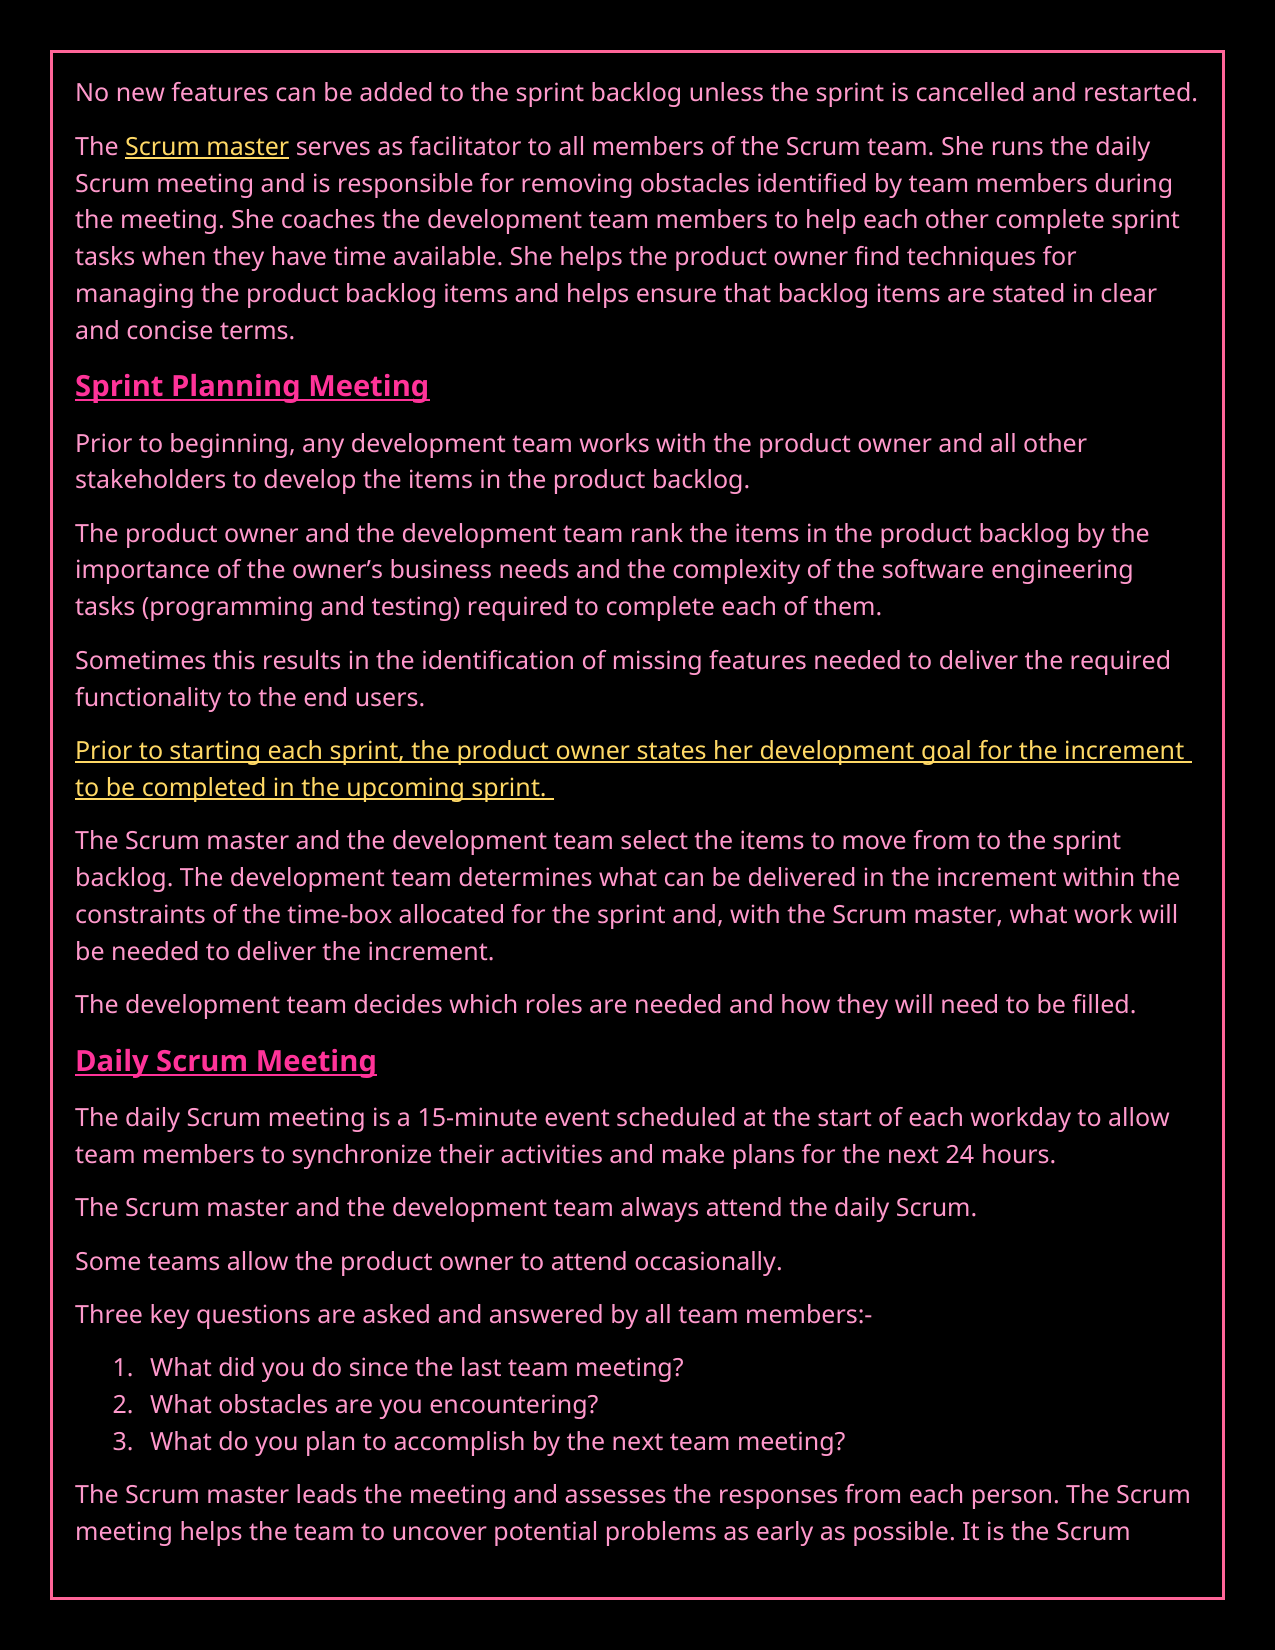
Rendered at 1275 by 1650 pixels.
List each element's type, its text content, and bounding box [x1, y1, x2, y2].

text The Scrum master serves as facilitator to all members of the Scrum team. She runs the daily Scrum meeting and is responsible for removing obstacles identified by team members during the meeting. She coaches the development team members to help each other complete sprint tasks when they have time available. She helps the product owner find techniques for managing the product backlog items and helps ensure that backlog items are stated in clear and concise terms. [75, 128, 1200, 346]
list What obstacles are you encountering? [112, 1387, 1200, 1421]
text The Scrum master and the development team always attend the daily Scrum. [75, 1190, 1200, 1224]
text The daily Scrum meeting is a 15-minute event scheduled at the start of each workday to allow team members to synchronize their activities and make plans for the next 24 hours. [75, 1099, 1200, 1170]
text Some teams allow the product owner to attend occasionally. [75, 1243, 1200, 1277]
text Three key questions are asked and answered by all team members:- [75, 1297, 1200, 1331]
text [75, 1477, 1200, 1548]
text The Scrum master and the development team select the items to move from to the sprint backlog. The development team determines what can be delivered in the increment within the constraints of the time-box allocated for the sprint and, with the Scrum master, what work will be needed to deliver the increment. [75, 823, 1200, 967]
text The product owner and the development team rank the items in the product backlog by the importance of the owner’s business needs and the complexity of the software engineering tasks (programming and testing) required to complete each of them. [75, 515, 1200, 623]
text Daily Scrum Meeting [75, 1040, 1200, 1080]
list What do you plan to accomplish by the next team meeting? [112, 1423, 1200, 1458]
text Sometimes this results in the identification of missing features needed to deliver the required functionality to the end users. [75, 642, 1200, 713]
text The development team decides which roles are needed and how they will need to be filled. [75, 987, 1200, 1021]
text Sprint Planning Meeting [75, 366, 1200, 405]
text No new features can be added to the sprint backlog unless the sprint is cancelled and restarted. [75, 75, 1200, 109]
text Prior to starting each sprint, the product owner states her development goal for the increment to be completed in the upcoming sprint. [75, 733, 1200, 803]
list What did you do since the last team meeting? [112, 1350, 1200, 1384]
text Prior to beginning, any development team works with the product owner and all other stakeholders to develop the items in the product backlog. [75, 425, 1200, 496]
